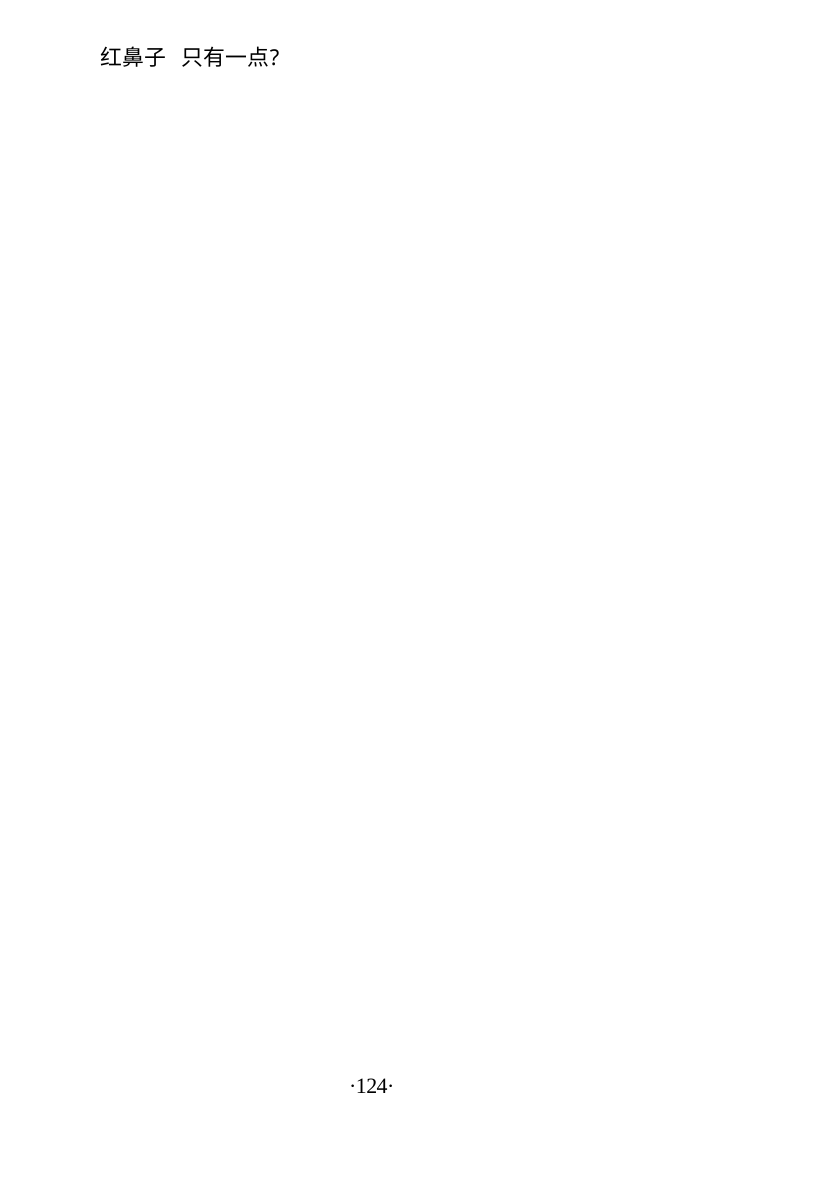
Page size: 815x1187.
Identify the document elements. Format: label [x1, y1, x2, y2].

text [100, 42, 316, 71]
